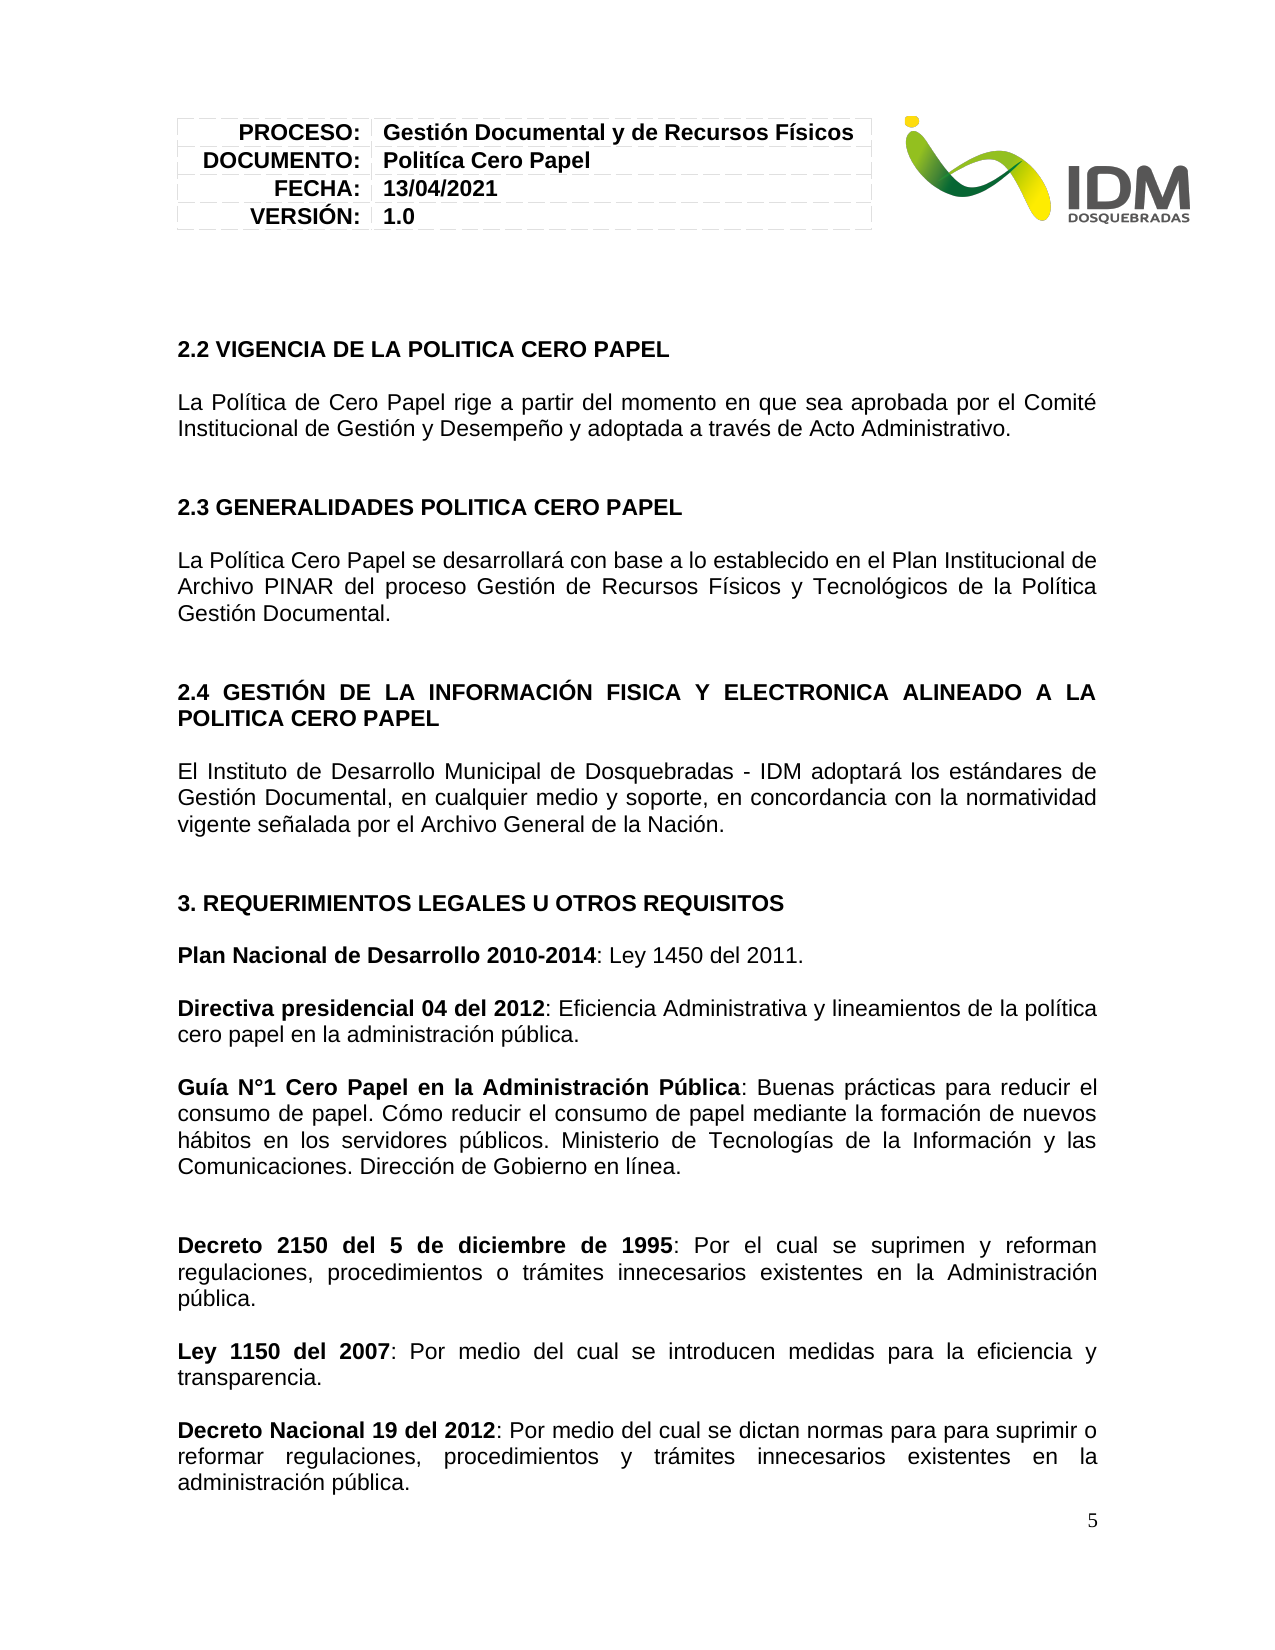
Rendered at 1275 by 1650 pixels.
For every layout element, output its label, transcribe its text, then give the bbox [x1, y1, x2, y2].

text Decreto Nacional 19 del 2012: Por medio del cual se dictan normas para para suprimir o reformar regulaciones, procedimientos y trámites innecesarios existentes en la administración pública. [177, 1417, 1098, 1496]
text Decreto 2150 del 5 de diciembre de 1995: Por el cual se suprimen y reforman regulaciones, procedimientos o trámites innecesarios existentes en la Administración pública. [177, 1232, 1098, 1311]
text Ley 1150 del 2007: Por medio del cual se introducen medidas para la eficiencia y transparencia. [177, 1338, 1098, 1390]
text 2.4 GESTIÓN DE LA INFORMACIÓN FISICA Y ELECTRONICA ALINEADO A LA POLITICA CERO PAPEL [177, 679, 1098, 731]
text El Instituto de Desarrollo Municipal de Dosquebradas - IDM adoptará los estándares de Gestión Documental, en cualquier medio y soporte, en concordancia con la normatividad vigente señalada por el Archivo General de la Nación. [177, 758, 1098, 837]
picture [904, 116, 1190, 224]
text 3. REQUERIMIENTOS LEGALES U OTROS REQUISITOS [177, 889, 1098, 916]
text Plan Nacional de Desarrollo 2010-2014: Ley 1450 del 2011. [177, 942, 1098, 969]
text La Política Cero Papel se desarrollará con base a lo establecido en el Plan Institucional de Archivo PINAR del proceso Gestión de Recursos Físicos y Tecnológicos de la Política Gestión Documental. [177, 547, 1098, 626]
text La Política de Cero Papel rige a partir del momento en que sea aprobada por el Comité Institucional de Gestión y Desempeño y adoptada a través de Acto Administrativo. [177, 389, 1098, 442]
text 2.2 VIGENCIA DE LA POLITICA CERO PAPEL [177, 336, 1098, 362]
text 2.3 GENERALIDADES POLITICA CERO PAPEL [177, 494, 1098, 521]
text Guía N°1 Cero Papel en la Administración Pública: Buenas prácticas para reducir el consumo de papel. Cómo reducir el consumo de papel mediante la formación de nuevos hábitos en los servidores públicos. Ministerio de Tecnologías de la Información y las Comunicaciones. Dirección de Gobierno en línea. [177, 1074, 1098, 1179]
text Directiva presidencial 04 del 2012: Eficiencia Administrativa y lineamientos de la política cero papel en la administración pública. [177, 995, 1098, 1048]
